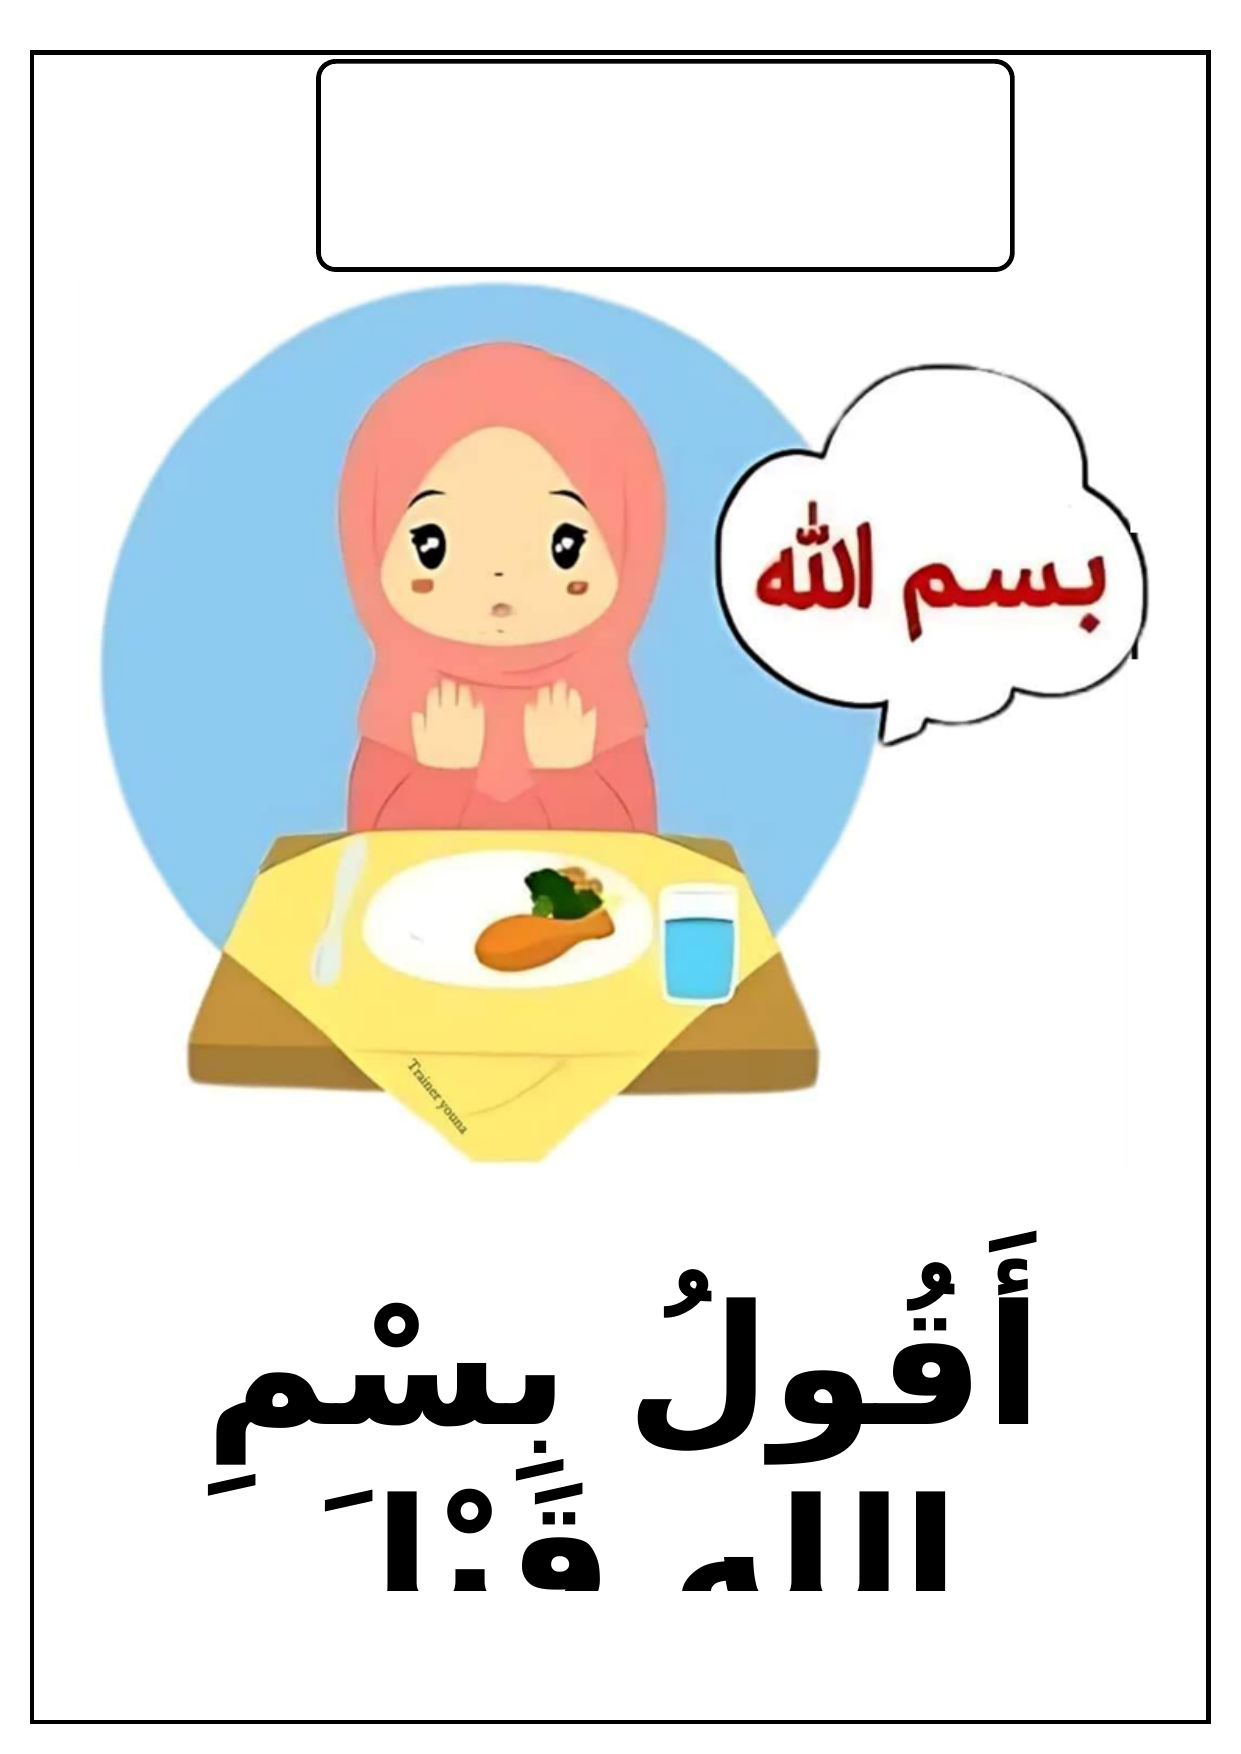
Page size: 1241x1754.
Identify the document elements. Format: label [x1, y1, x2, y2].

picture [59, 280, 1154, 1167]
